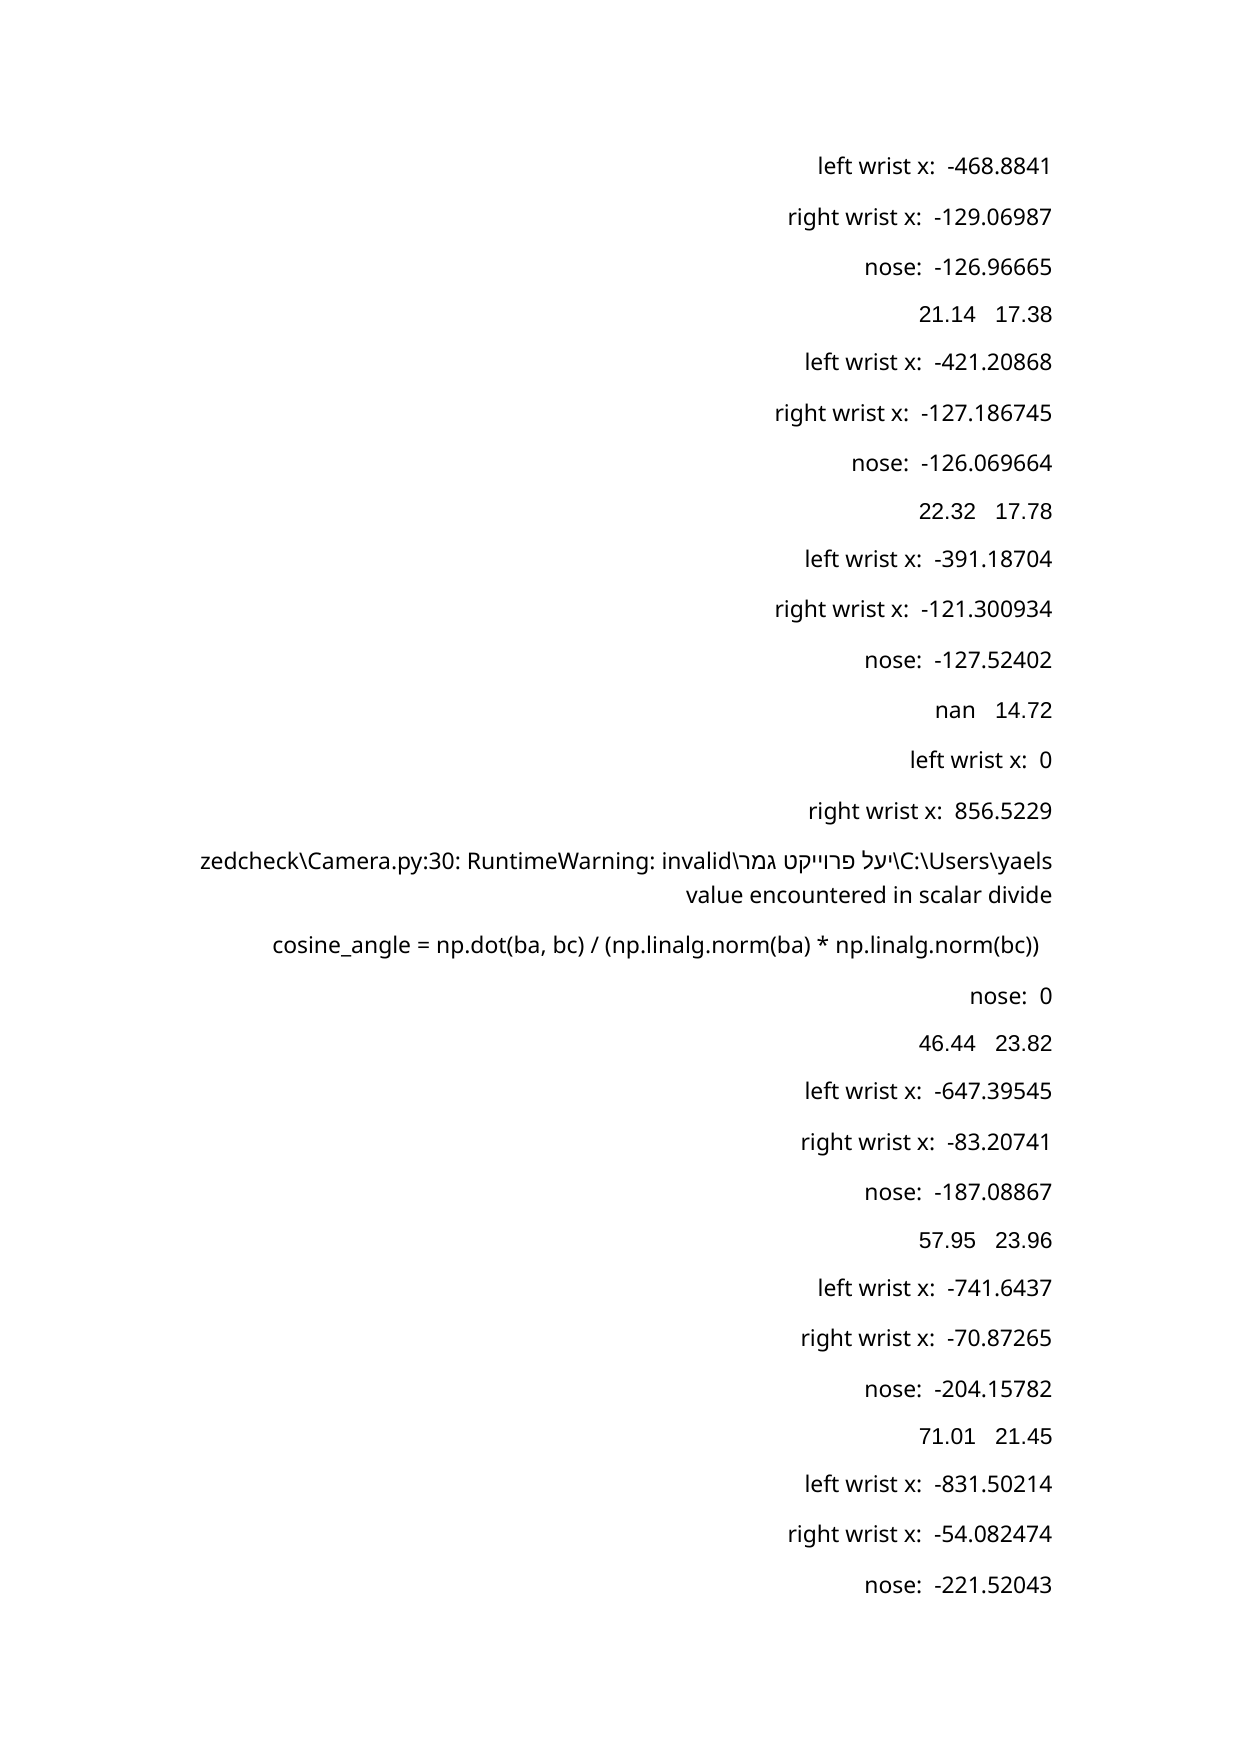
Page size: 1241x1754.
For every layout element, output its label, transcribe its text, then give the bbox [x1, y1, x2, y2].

text left wrist x: -741.6437 [187, 1272, 1053, 1303]
text 14.72 nan [187, 694, 1053, 725]
text nose: -187.08867 [187, 1176, 1053, 1207]
text right wrist x: -83.20741 [187, 1126, 1053, 1157]
text right wrist x: 856.5229 [187, 795, 1053, 826]
text right wrist x: -127.186745 [187, 397, 1053, 428]
text left wrist x: -647.39545 [187, 1075, 1053, 1107]
text right wrist x: -121.300934 [187, 593, 1053, 624]
text C:\Users\yaels\יעל פרוייקט גמר\zedcheck\Camera.py:30: RuntimeWarning: invalid value encountered in scalar divide [187, 845, 1053, 910]
text 23.82 46.44 [187, 1030, 1053, 1057]
text nose: -204.15782 [187, 1372, 1053, 1404]
text nose: -126.96665 [187, 251, 1053, 282]
text left wrist x: -391.18704 [187, 543, 1053, 574]
text right wrist x: -129.06987 [187, 200, 1053, 232]
text 21.45 71.01 [187, 1423, 1053, 1449]
text 17.78 22.32 [187, 498, 1053, 524]
text nose: -127.52402 [187, 643, 1053, 675]
text nose: 0 [187, 980, 1053, 1011]
text nose: -221.52043 [187, 1569, 1053, 1600]
text right wrist x: -70.87265 [187, 1322, 1053, 1353]
text left wrist x: -831.50214 [187, 1468, 1053, 1499]
text right wrist x: -54.082474 [187, 1518, 1053, 1550]
text nose: -126.069664 [187, 447, 1053, 478]
text 17.38 21.14 [187, 301, 1053, 328]
text 23.96 57.95 [187, 1227, 1053, 1253]
text left wrist x: -421.20868 [187, 346, 1053, 378]
text left wrist x: -468.8841 [187, 150, 1053, 181]
text left wrist x: 0 [187, 744, 1053, 776]
text cosine_angle = np.dot(ba, bc) / (np.linalg.norm(ba) * np.linalg.norm(bc)) [187, 929, 1053, 961]
